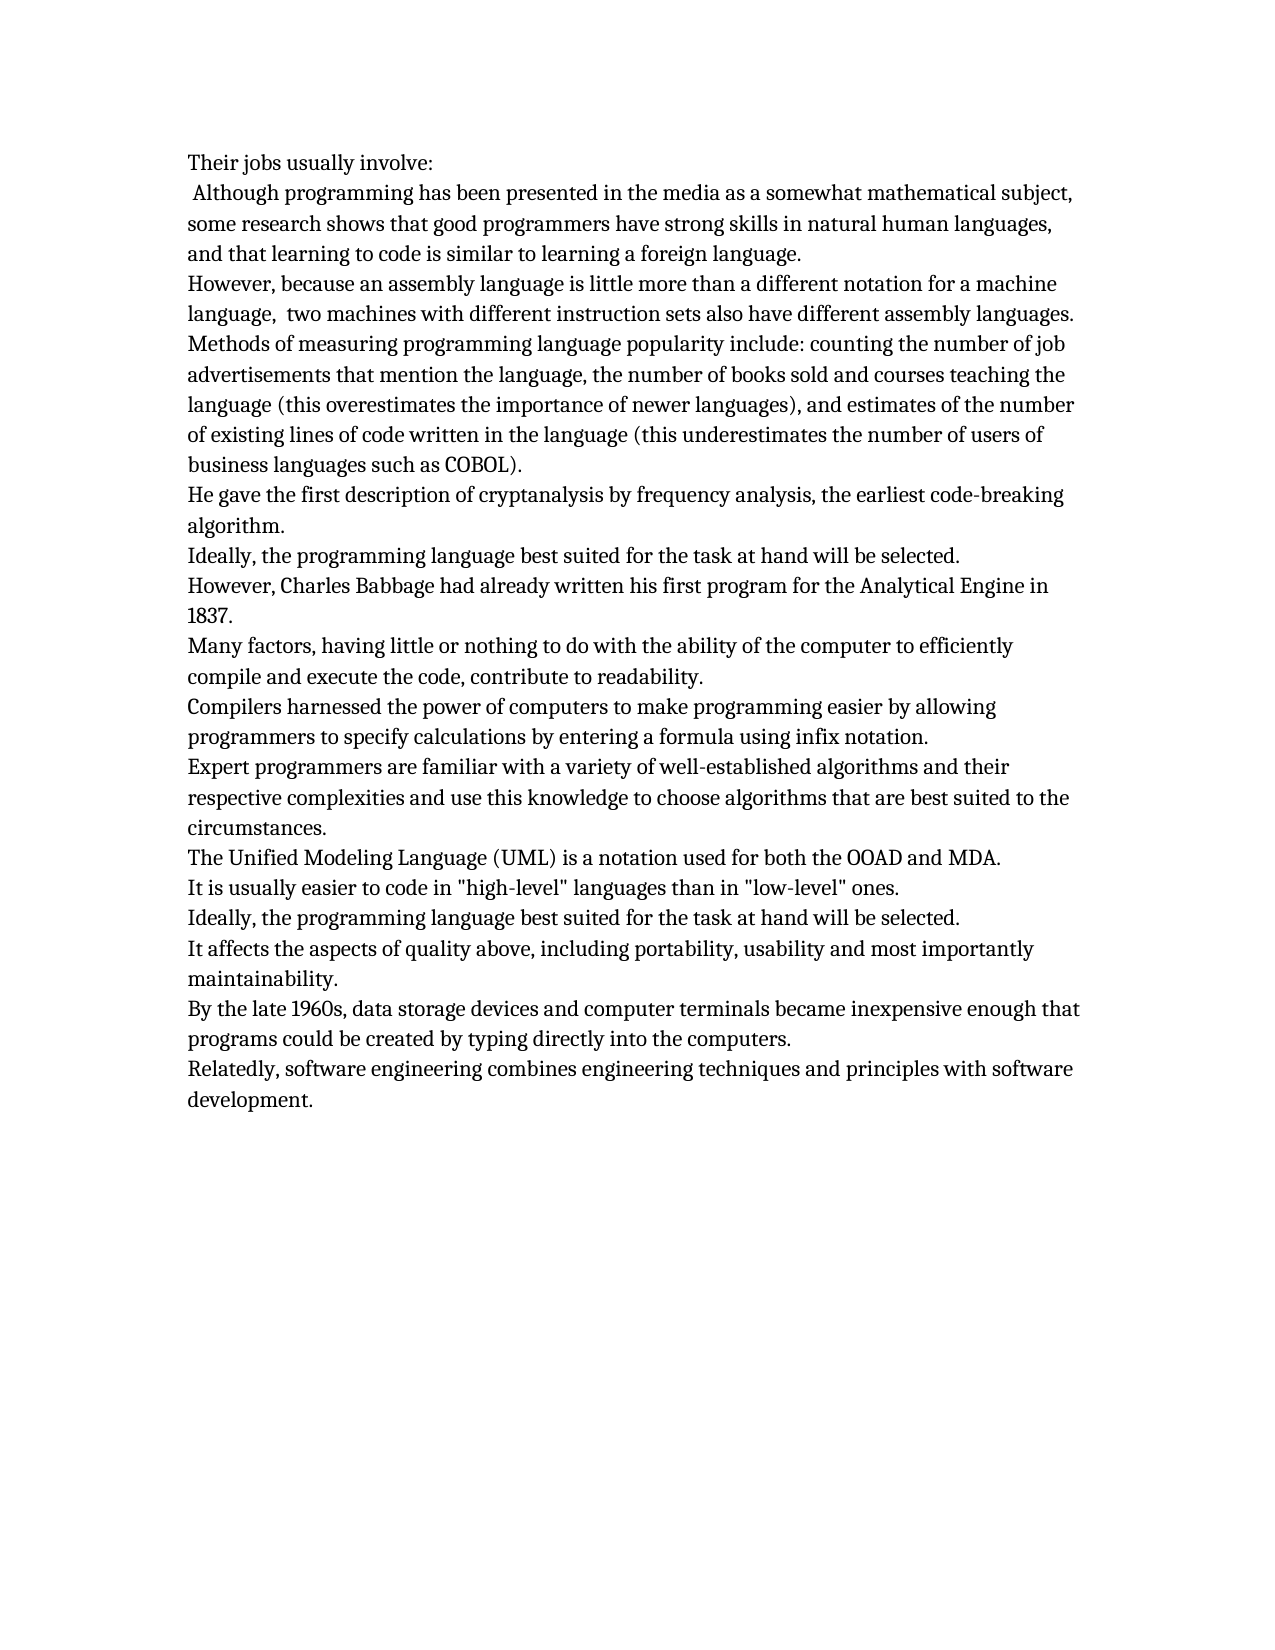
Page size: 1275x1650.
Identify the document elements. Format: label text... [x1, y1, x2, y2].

text Their jobs usually involve: Although programming has been presented in the media as a somewhat mathematical subject, some research shows that good programmers have strong skills in natural human languages, and that learning to code is similar to learning a foreign language. However, because an assembly language is little more than a different notation for a machine language, two machines with different instruction sets also have different assembly languages. Methods of measuring programming language popularity include: counting the number of job advertisements that mention the language, the number of books sold and courses teaching the language (this overestimates the importance of newer languages), and estimates of the number of existing lines of code written in the language (this underestimates the number of users of business languages such as COBOL). He gave the first description of cryptanalysis by frequency analysis, the earliest code-breaking algorithm. Ideally, the programming language best suited for the task at hand will be selected. However, Charles Babbage had already written his first program for the Analytical Engine in 1837. Many factors, having little or nothing to do with the ability of the computer to efficiently compile and execute the code, contribute to readability. Compilers harnessed the power of computers to make programming easier by allowing programmers to specify calculations by entering a formula using infix notation. Expert programmers are familiar with a variety of well-established algorithms and their respective complexities and use this knowledge to choose algorithms that are best suited to the circumstances. The Unified Modeling Language (UML) is a notation used for both the OOAD and MDA. It is usually easier to code in "high-level" languages than in "low-level" ones. Ideally, the programming language best suited for the task at hand will be selected. It affects the aspects of quality above, including portability, usability and most importantly maintainability. By the late 1960s, data storage devices and computer terminals became inexpensive enough that programs could be created by typing directly into the computers. Relatedly, software engineering combines engineering techniques and principles with software development. [187, 150, 1087, 1113]
